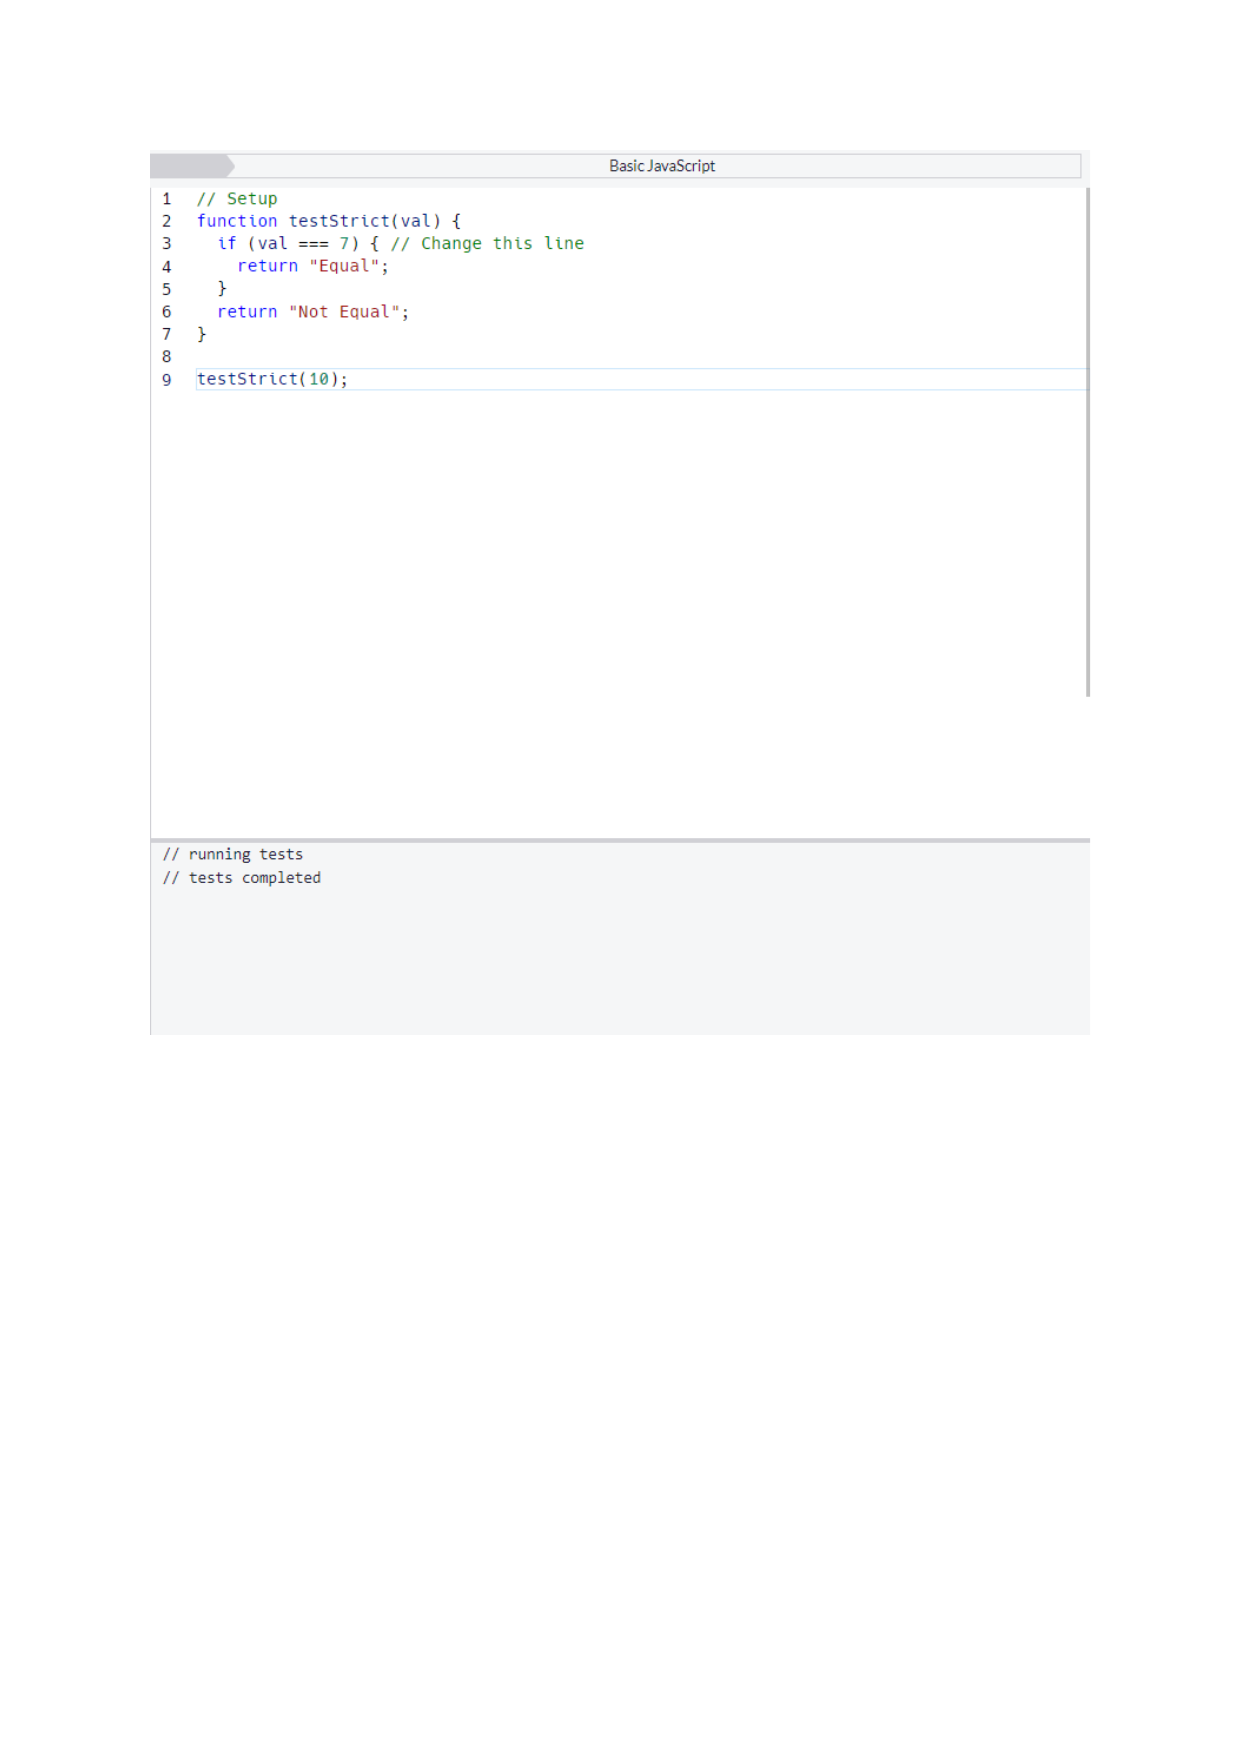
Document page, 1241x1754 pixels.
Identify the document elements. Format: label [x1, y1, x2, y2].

picture [150, 150, 1091, 1035]
